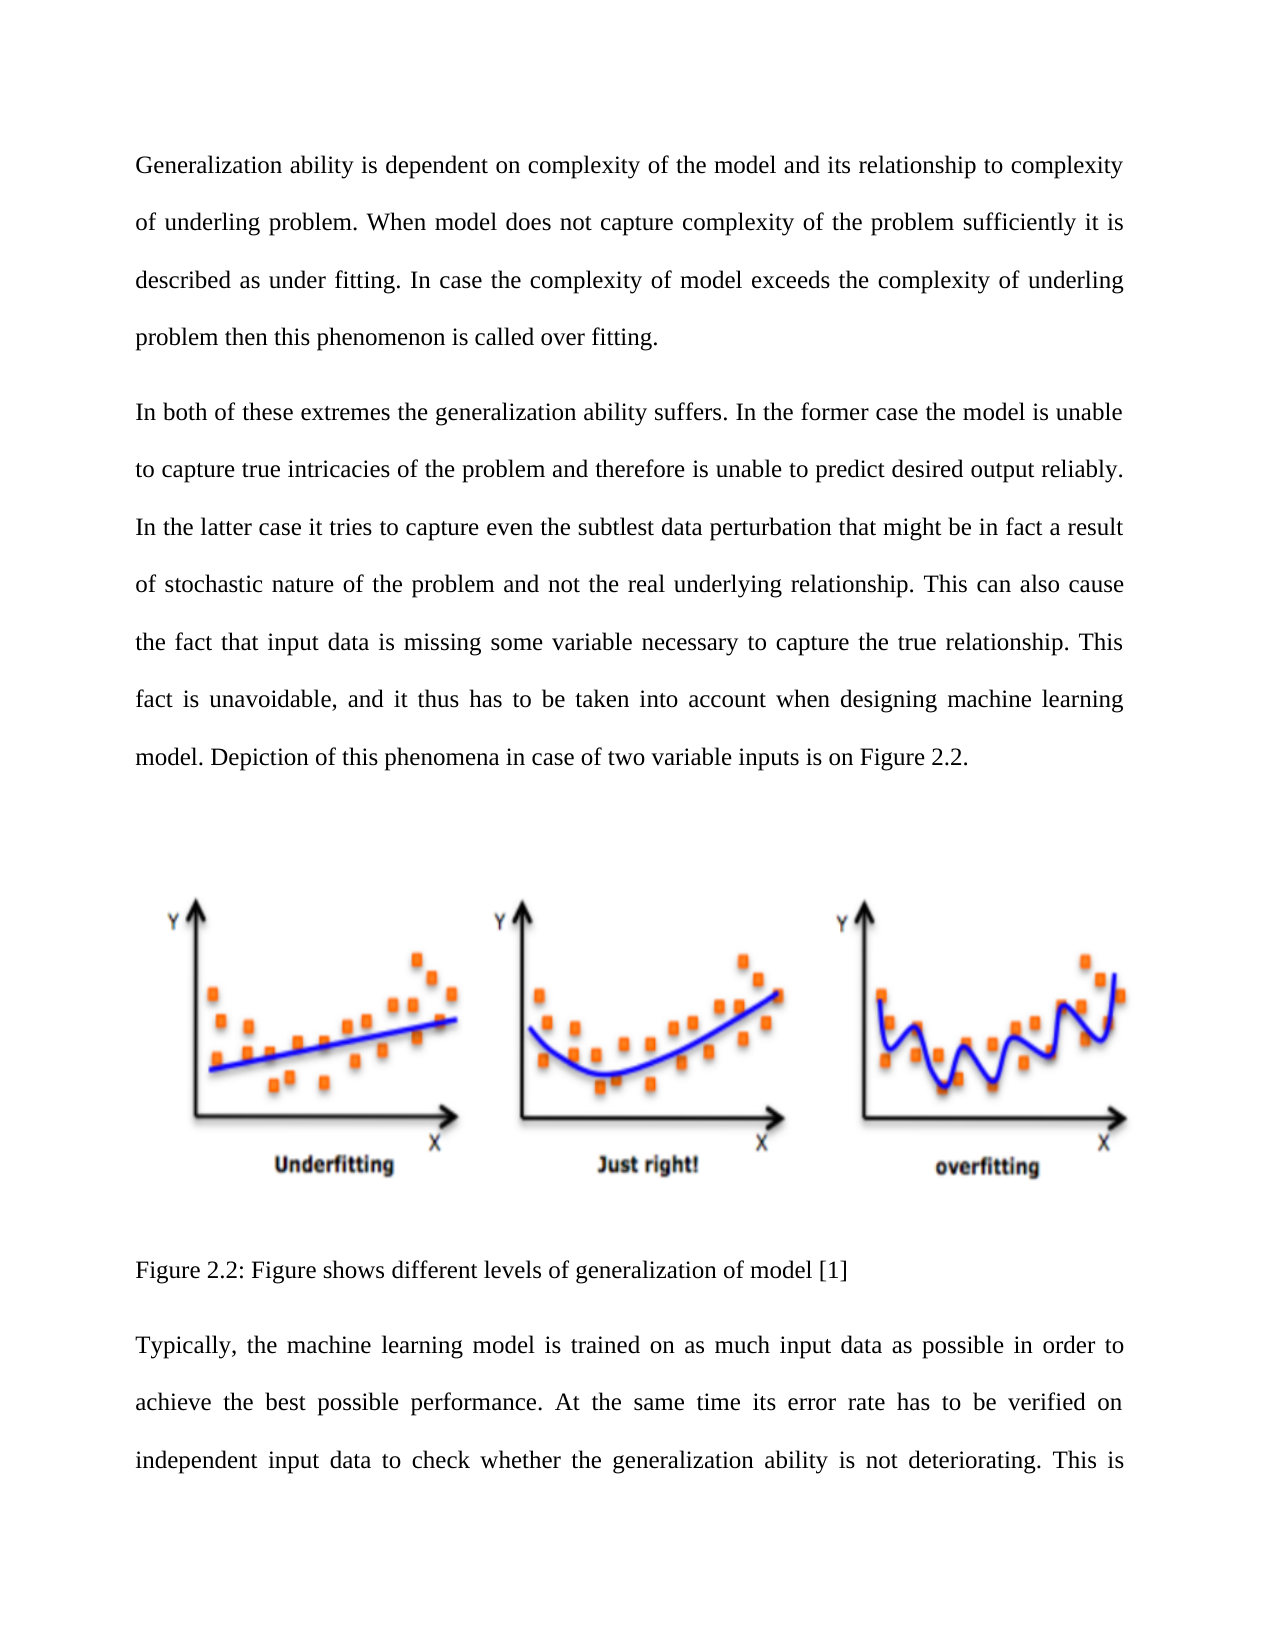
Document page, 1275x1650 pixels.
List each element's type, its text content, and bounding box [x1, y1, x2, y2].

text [135, 1330, 1125, 1473]
text Figure 2.2: Figure shows different levels of generalization of model [1] [135, 1256, 1125, 1284]
text In both of these extremes the generalization ability suffers. In the former case the model is unable to capture true intricacies of the problem and therefore is unable to predict desired output reliably. In the latter case it tries to capture even the subtlest data perturbation that might be in fact a result of stochastic nature of the problem and not the real underlying relationship. This can also cause the fact that input data is missing some variable necessary to capture the true relationship. This fact is unavoidable, and it thus has to be taken into account when designing machine learning model. Depiction of this phenomena in case of two variable inputs is on Figure 2.2. [135, 397, 1125, 770]
picture [135, 815, 1161, 1211]
text Generalization ability is dependent on complexity of the model and its relationship to complexity of underling problem. When model does not capture complexity of the problem sufficiently it is described as under fitting. In case the complexity of model exceeds the complexity of underling problem then this phenomenon is called over fitting. [135, 150, 1125, 351]
